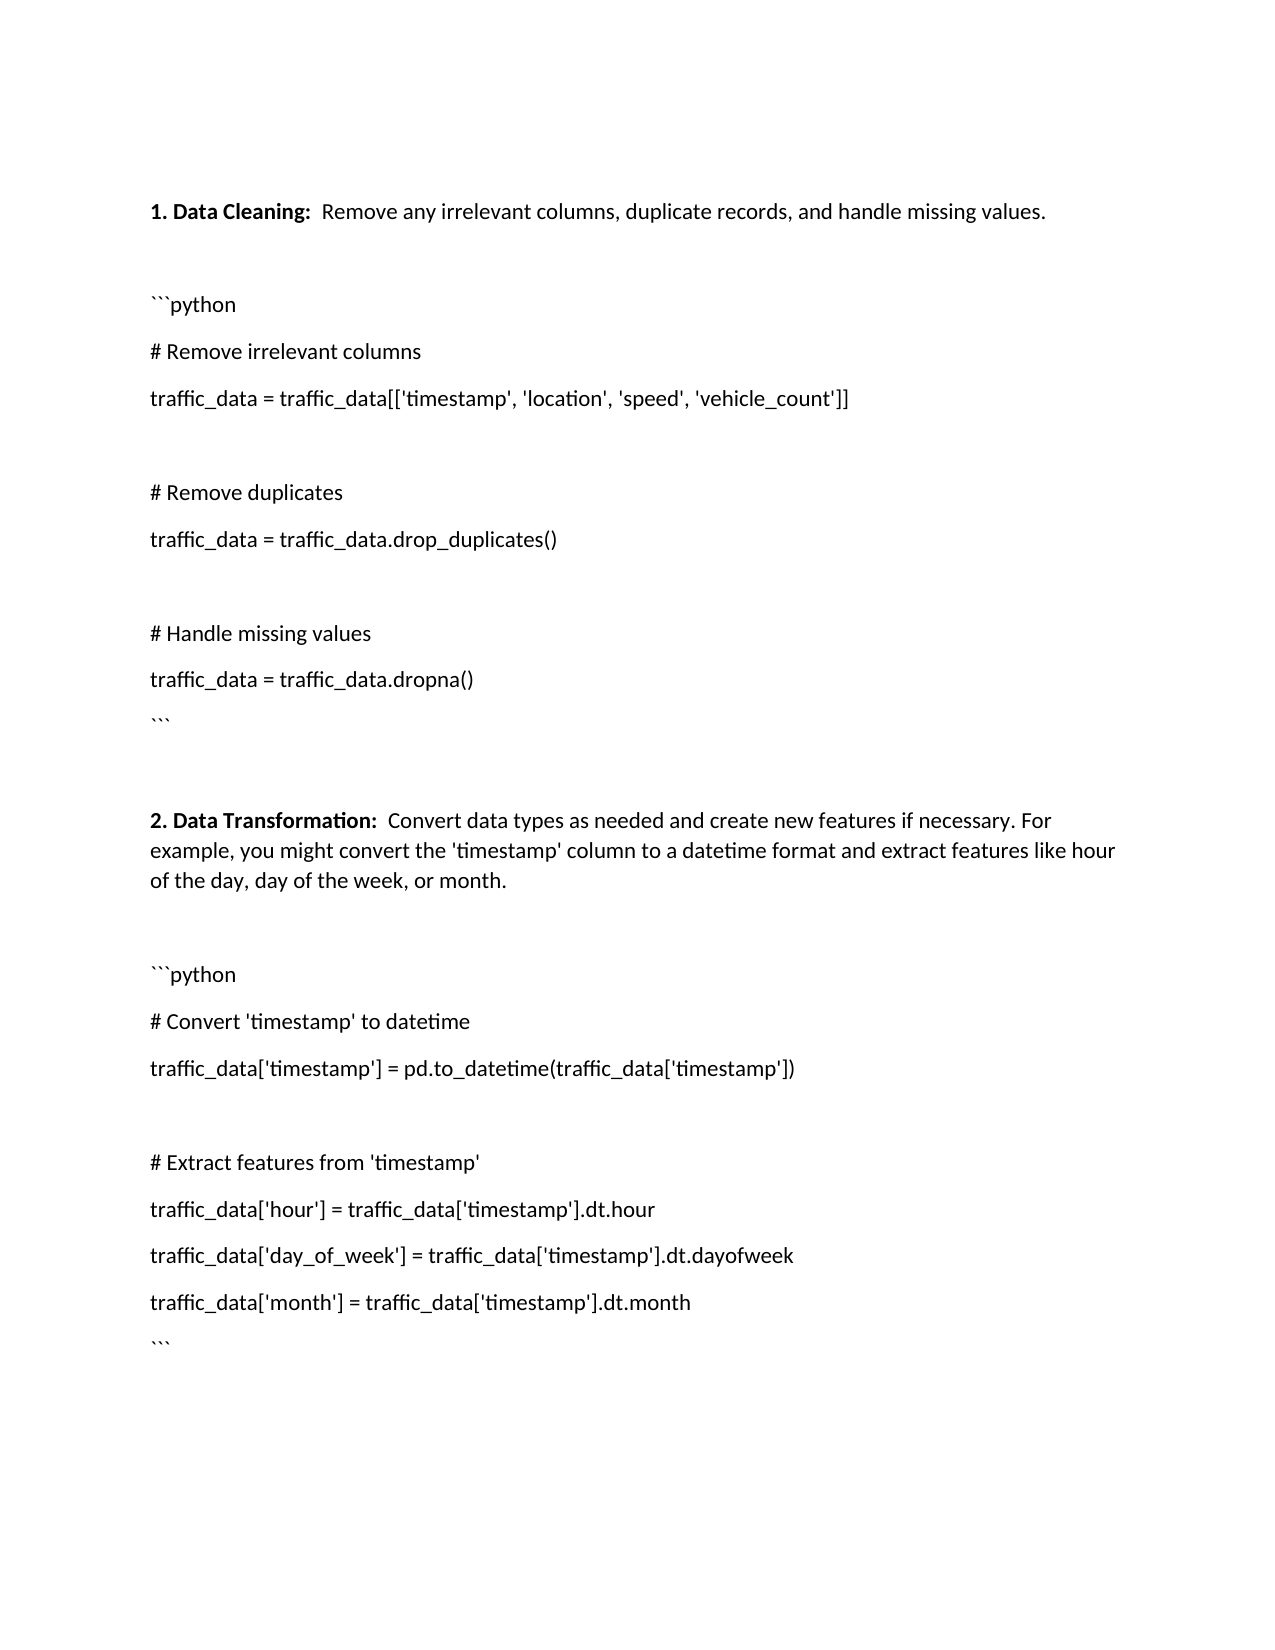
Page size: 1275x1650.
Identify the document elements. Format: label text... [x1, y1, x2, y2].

text traffic_data['month'] = traffic_data['timestamp'].dt.month [150, 1288, 1125, 1317]
text traffic_data = traffic_data[['timestamp', 'location', 'speed', 'vehicle_count']] [150, 384, 1125, 412]
text # Handle missing values [150, 619, 1125, 647]
text # Convert 'timestamp' to datetime [150, 1007, 1125, 1035]
text # Remove irrelevant columns [150, 337, 1125, 366]
text # Remove duplicates [150, 478, 1125, 506]
text ```python [150, 291, 1125, 319]
text # Extract features from 'timestamp' [150, 1148, 1125, 1176]
text 2. Data Transformation: Convert data types as needed and create new features if necessary. For example, you might convert the 'timestamp' column to a datetime format and extract features like hour of the day, day of the week, or month. [150, 806, 1125, 895]
text traffic_data = traffic_data.drop_duplicates() [150, 525, 1125, 553]
text ```python [150, 960, 1125, 988]
text traffic_data['day_of_week'] = traffic_data['timestamp'].dt.dayofweek [150, 1242, 1125, 1270]
text traffic_data = traffic_data.dropna() [150, 666, 1125, 694]
text ``` [150, 712, 1125, 741]
text traffic_data['timestamp'] = pd.to_datetime(traffic_data['timestamp']) [150, 1054, 1125, 1082]
text traffic_data['hour'] = traffic_data['timestamp'].dt.hour [150, 1195, 1125, 1223]
text ``` [150, 1335, 1125, 1363]
text 1. Data Cleaning: Remove any irrelevant columns, duplicate records, and handle missing values. [150, 197, 1125, 225]
